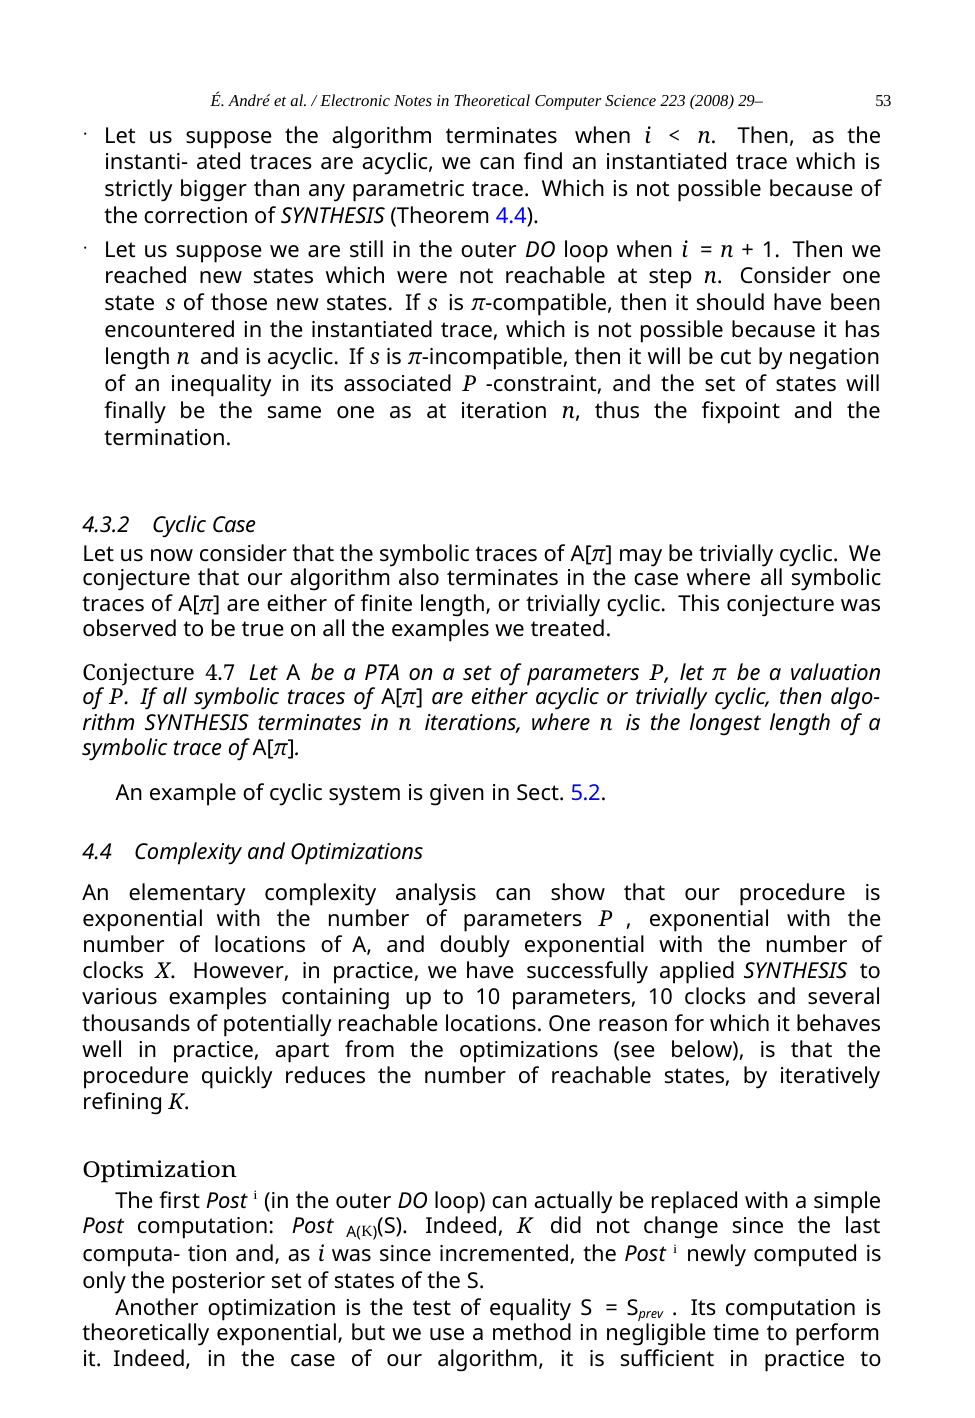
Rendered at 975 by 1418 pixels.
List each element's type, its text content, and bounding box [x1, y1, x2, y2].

list Let us suppose we are still in the outer DO loop when i = n + 1. Then we reached new states which were not reachable at step n. Consider one state s of those new states. If s is π-compatible, then it should have been encountered in the instantiated trace, which is not possible because it has length n and is acyclic. If s is π-incompatible, then it will be cut by negation of an inequality in its associated P -constraint, and the set of states will finally be the same one as at iteration n, thus the fixpoint and the termination. [83, 237, 881, 451]
text An elementary complexity analysis can show that our procedure is exponential with the number of parameters P , exponential with the number of locations of A, and doubly exponential with the number of clocks X. However, in practice, we have successfully applied SYNTHESIS to various examples containing up to 10 parameters, 10 clocks and several thousands of potentially reachable locations. One reason for which it behaves well in practice, apart from the optimizations (see below), is that the procedure quickly reduces the number of reachable states, by iteratively refining K. [82, 880, 881, 1116]
list Complexity and Optimizations [82, 836, 904, 866]
text Optimization [82, 1154, 904, 1184]
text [82, 1295, 881, 1373]
list Let us suppose the algorithm terminates when i < n. Then, as the instanti- ated traces are acyclic, we can find an instantiated trace which is strictly bigger than any parametric trace. Which is not possible because of the correction of SYNTHESIS (Theorem 4.4). [83, 122, 881, 230]
text The first Post i (in the outer DO loop) can actually be replaced with a simple Post computation: Post A(K)(S). Indeed, K did not change since the last computa- tion and, as i was since incremented, the Post i newly computed is only the posterior set of states of the S. [82, 1187, 882, 1294]
list Cyclic Case [82, 508, 904, 538]
text Conjecture 4.7 Let A be a PTA on a set of parameters P, let π be a valuation of P. If all symbolic traces of A[π] are either acyclic or trivially cyclic, then algo- rithm SYNTHESIS terminates in n iterations, where n is the longest length of a symbolic trace of A[π]. [82, 660, 881, 762]
text Let us now consider that the symbolic traces of A[π] may be trivially cyclic. We conjecture that our algorithm also terminates in the case where all symbolic traces of A[π] are either of finite length, or trivially cyclic. This conjecture was observed to be true on all the examples we treated. [82, 541, 881, 643]
text An example of cyclic system is given in Sect. 5.2. [115, 776, 904, 806]
